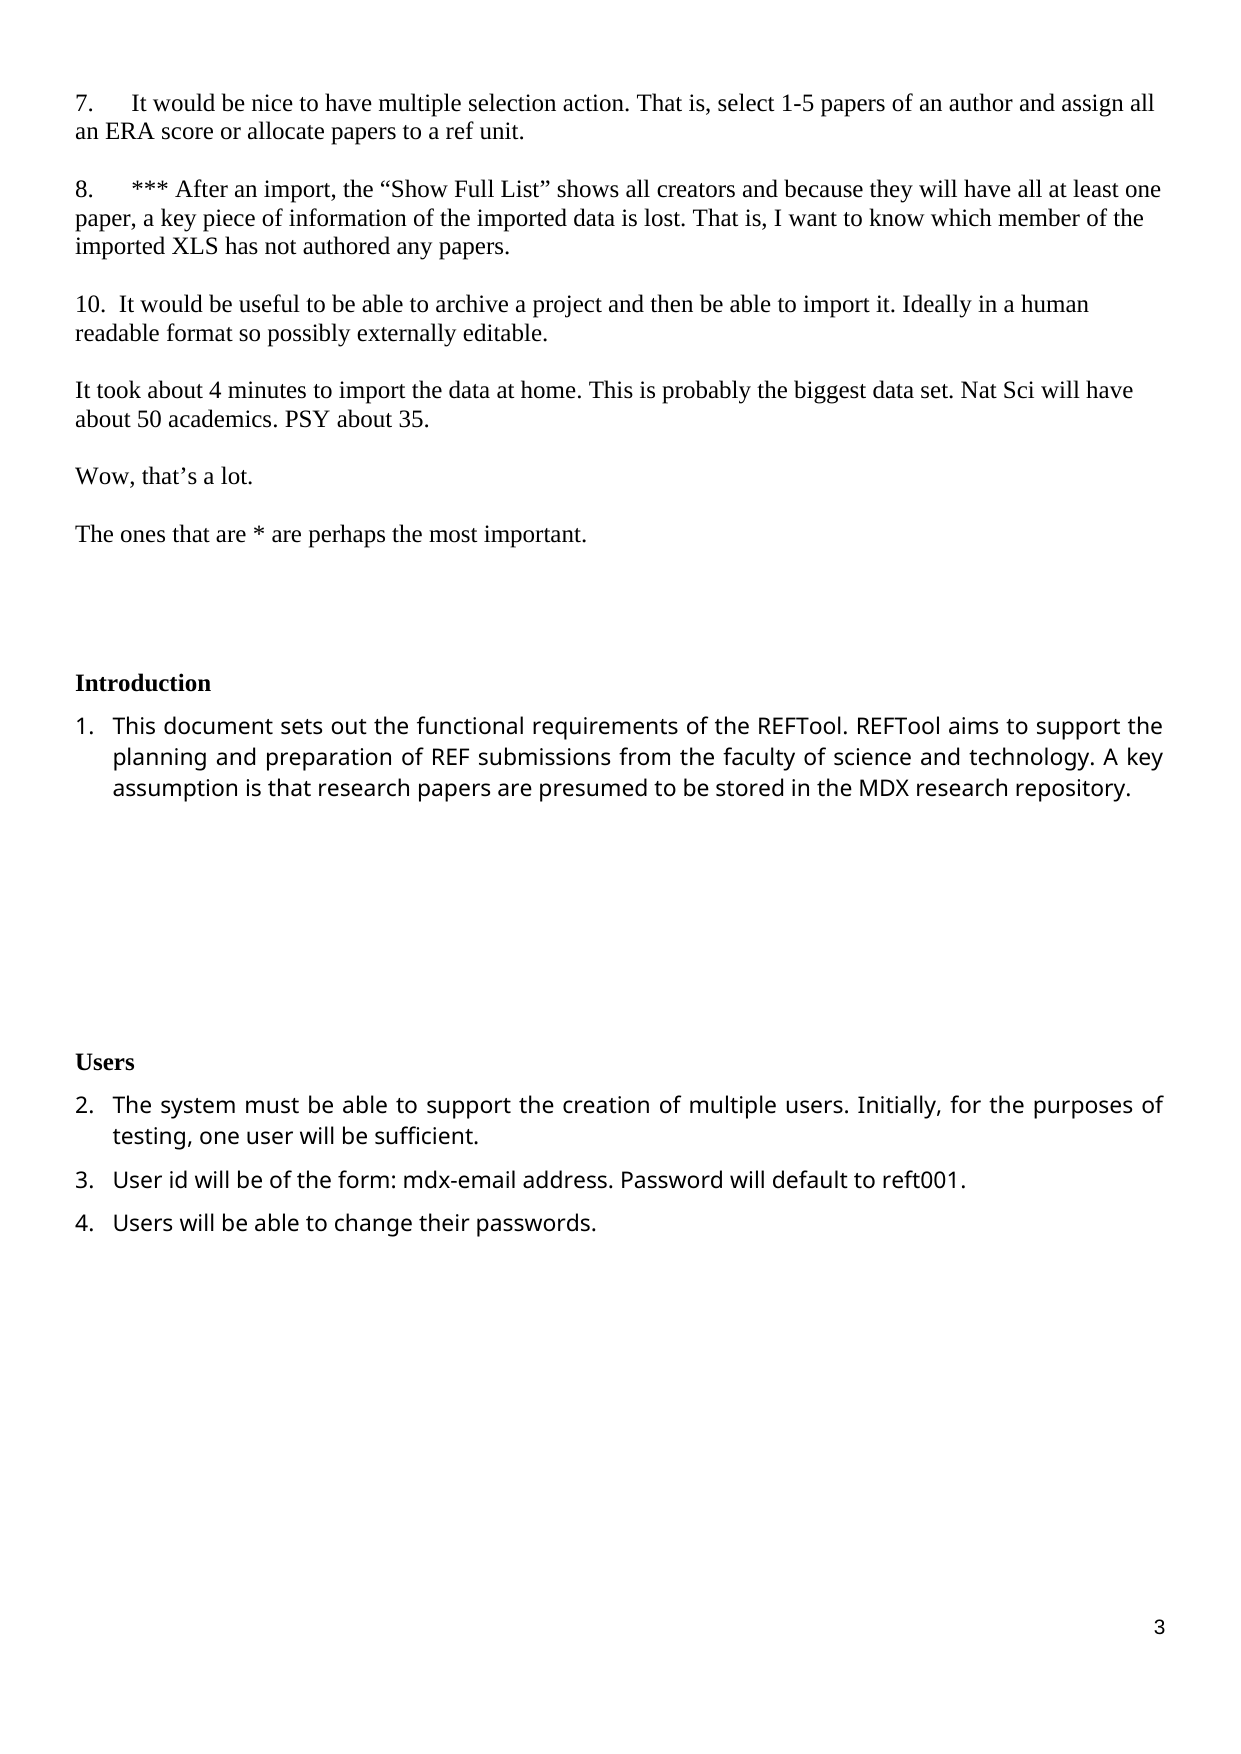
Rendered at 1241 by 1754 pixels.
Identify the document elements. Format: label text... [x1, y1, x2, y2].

text 10. It would be useful to be able to archive a project and then be able to import it. Ideally in a human readable format so possibly externally editable. [75, 289, 1165, 346]
text Wow, that’s a lot. [75, 461, 1165, 490]
text It took about 4 minutes to import the data at home. This is probably the biggest data set. Nat Sci will have about 50 academics. PSY about 35. [75, 375, 1165, 433]
text This document sets out the functional requirements of the REFTool. REFTool aims to support the planning and preparation of REF submissions from the faculty of science and technology. A key assumption is that research papers are presumed to be stored in the MDX research repository. [75, 710, 1165, 803]
text 8. *** After an import, the “Show Full List” shows all creators and because they will have all at least one paper, a key piece of information of the imported data is lost. That is, I want to know which member of the imported XLS has not authored any papers. [75, 174, 1165, 260]
subtitle Introduction [75, 668, 1165, 697]
text The system must be able to support the creation of multiple users. Initially, for the purposes of testing, one user will be sufficient. [75, 1088, 1165, 1151]
text Users will be able to change their passwords. [75, 1207, 1165, 1238]
text The ones that are * are perhaps the most important. [75, 519, 1165, 548]
subtitle Users [75, 1047, 1165, 1076]
text User id will be of the form: mdx-email address. Password will default to reft001. [75, 1163, 1165, 1195]
text 7. It would be nice to have multiple selection action. That is, select 1-5 papers of an author and assign all an ERA score or allocate papers to a ref unit. [75, 88, 1165, 145]
